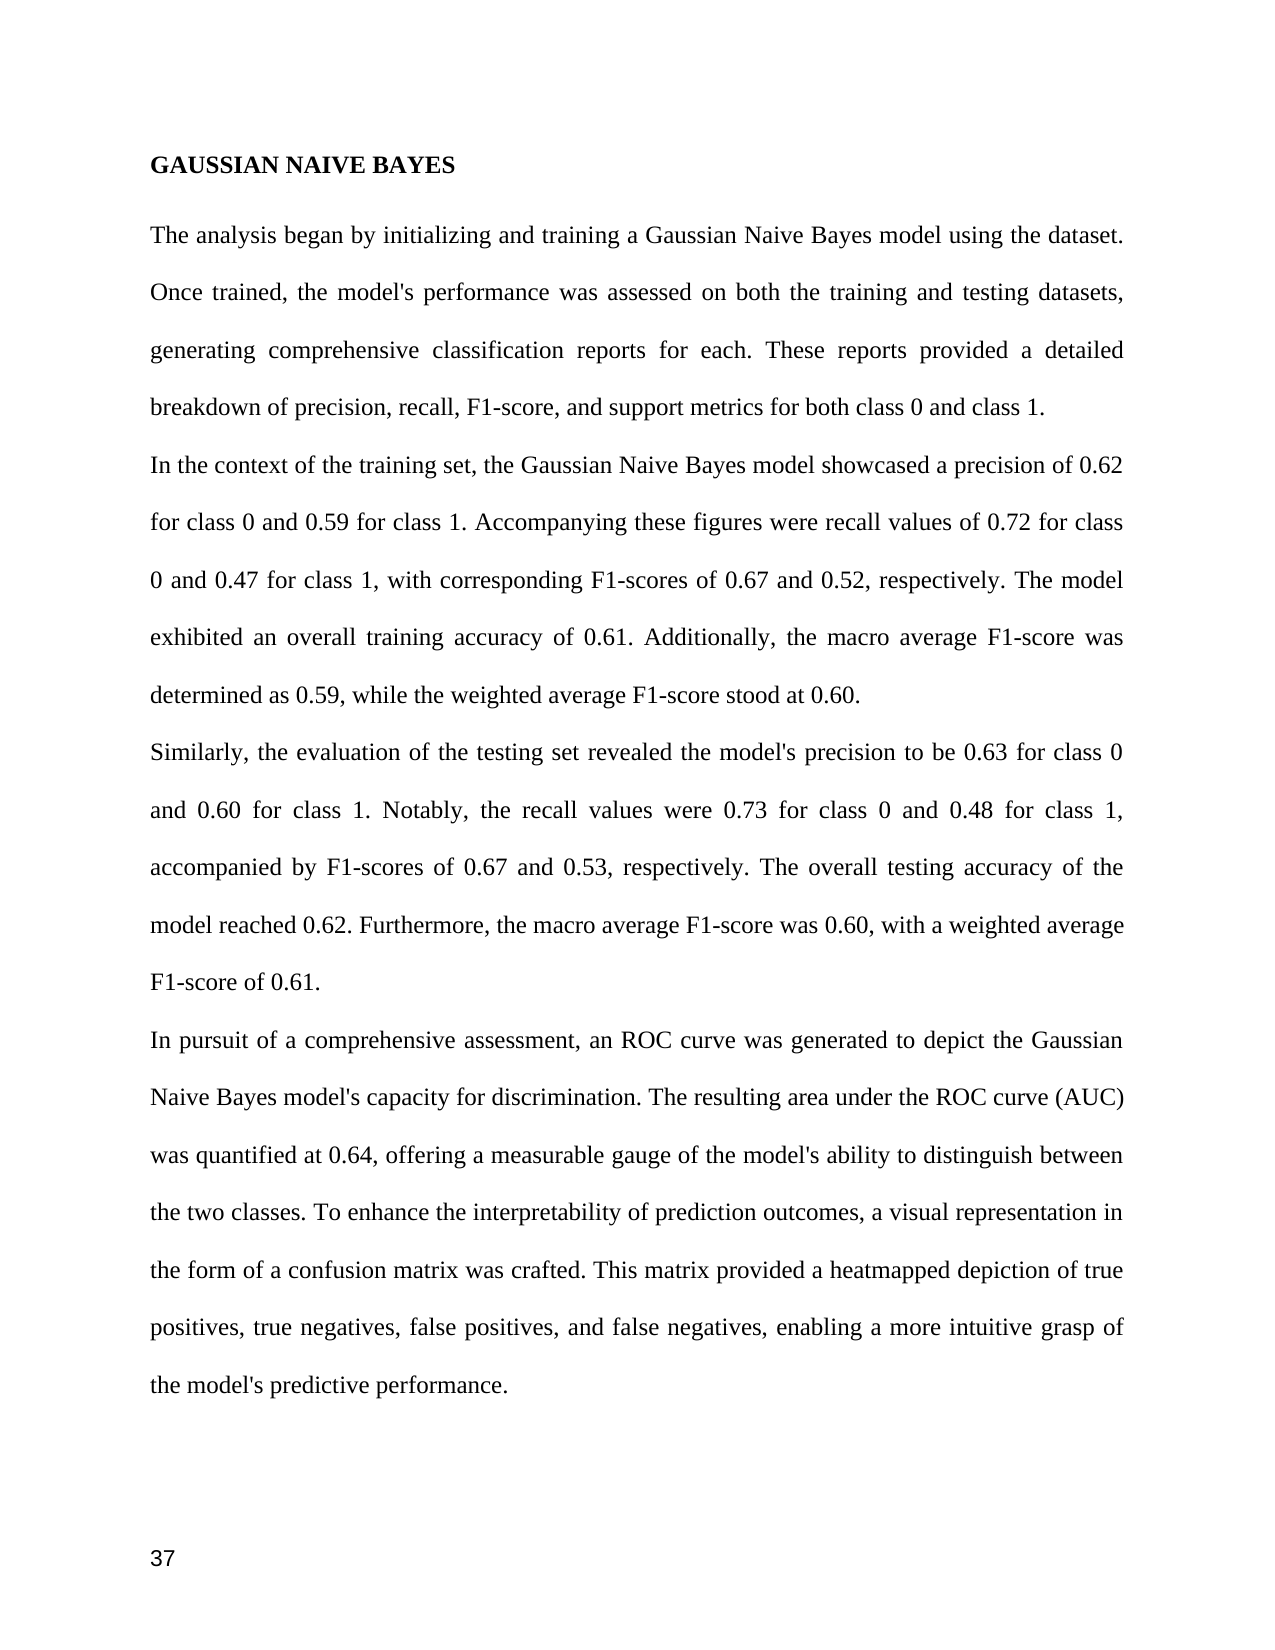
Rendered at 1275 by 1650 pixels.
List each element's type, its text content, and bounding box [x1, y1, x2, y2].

subtitle GAUSSIAN NAIVE BAYES [150, 150, 1125, 179]
text In the context of the training set, the Gaussian Naive Bayes model showcased a precision of 0.62 for class 0 and 0.59 for class 1. Accompanying these figures were recall values of 0.72 for class 0 and 0.47 for class 1, with corresponding F1-scores of 0.67 and 0.52, respectively. The model exhibited an overall training accuracy of 0.61. Additionally, the macro average F1-score was determined as 0.59, while the weighted average F1-score stood at 0.60. [150, 450, 1125, 709]
text Similarly, the evaluation of the testing set revealed the model's precision to be 0.63 for class 0 and 0.60 for class 1. Notably, the recall values were 0.73 for class 0 and 0.48 for class 1, accompanied by F1-scores of 0.67 and 0.53, respectively. The overall testing accuracy of the model reached 0.62. Furthermore, the macro average F1-score was 0.60, with a weighted average F1-score of 0.61. [150, 737, 1125, 996]
text The analysis began by initializing and training a Gaussian Naive Bayes model using the dataset. Once trained, the model's performance was assessed on both the training and testing datasets, generating comprehensive classification reports for each. These reports provided a detailed breakdown of precision, recall, F1-score, and support metrics for both class 0 and class 1. [150, 220, 1125, 421]
text In pursuit of a comprehensive assessment, an ROC curve was generated to depict the Gaussian Naive Bayes model's capacity for discrimination. The resulting area under the ROC curve (AUC) was quantified at 0.64, offering a measurable gauge of the model's ability to distinguish between the two classes. To enhance the interpretability of prediction outcomes, a visual representation in the form of a confusion matrix was crafted. This matrix provided a heatmapped depiction of true positives, true negatives, false positives, and false negatives, enabling a more intuitive grasp of the model's predictive performance. [150, 1025, 1125, 1399]
